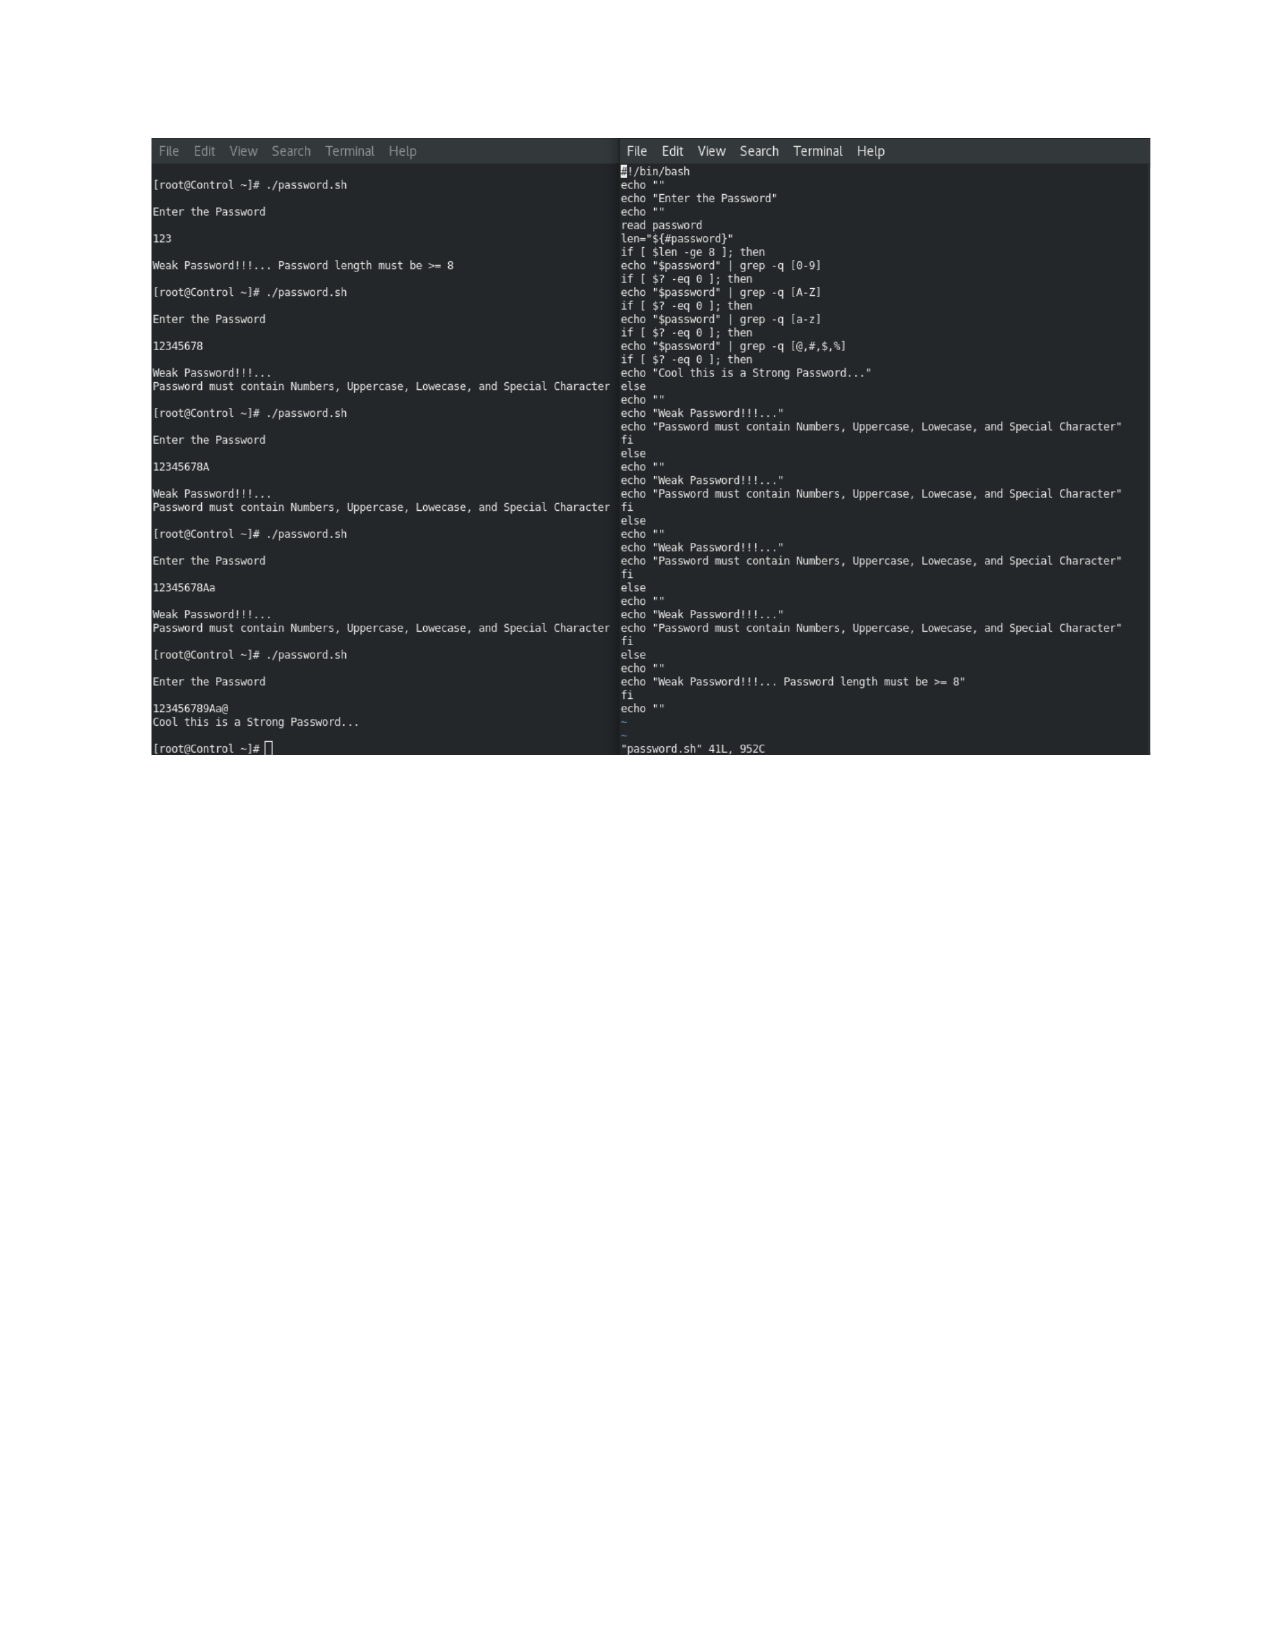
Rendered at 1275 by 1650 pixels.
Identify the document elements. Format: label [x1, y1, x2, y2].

picture [150, 138, 1151, 755]
